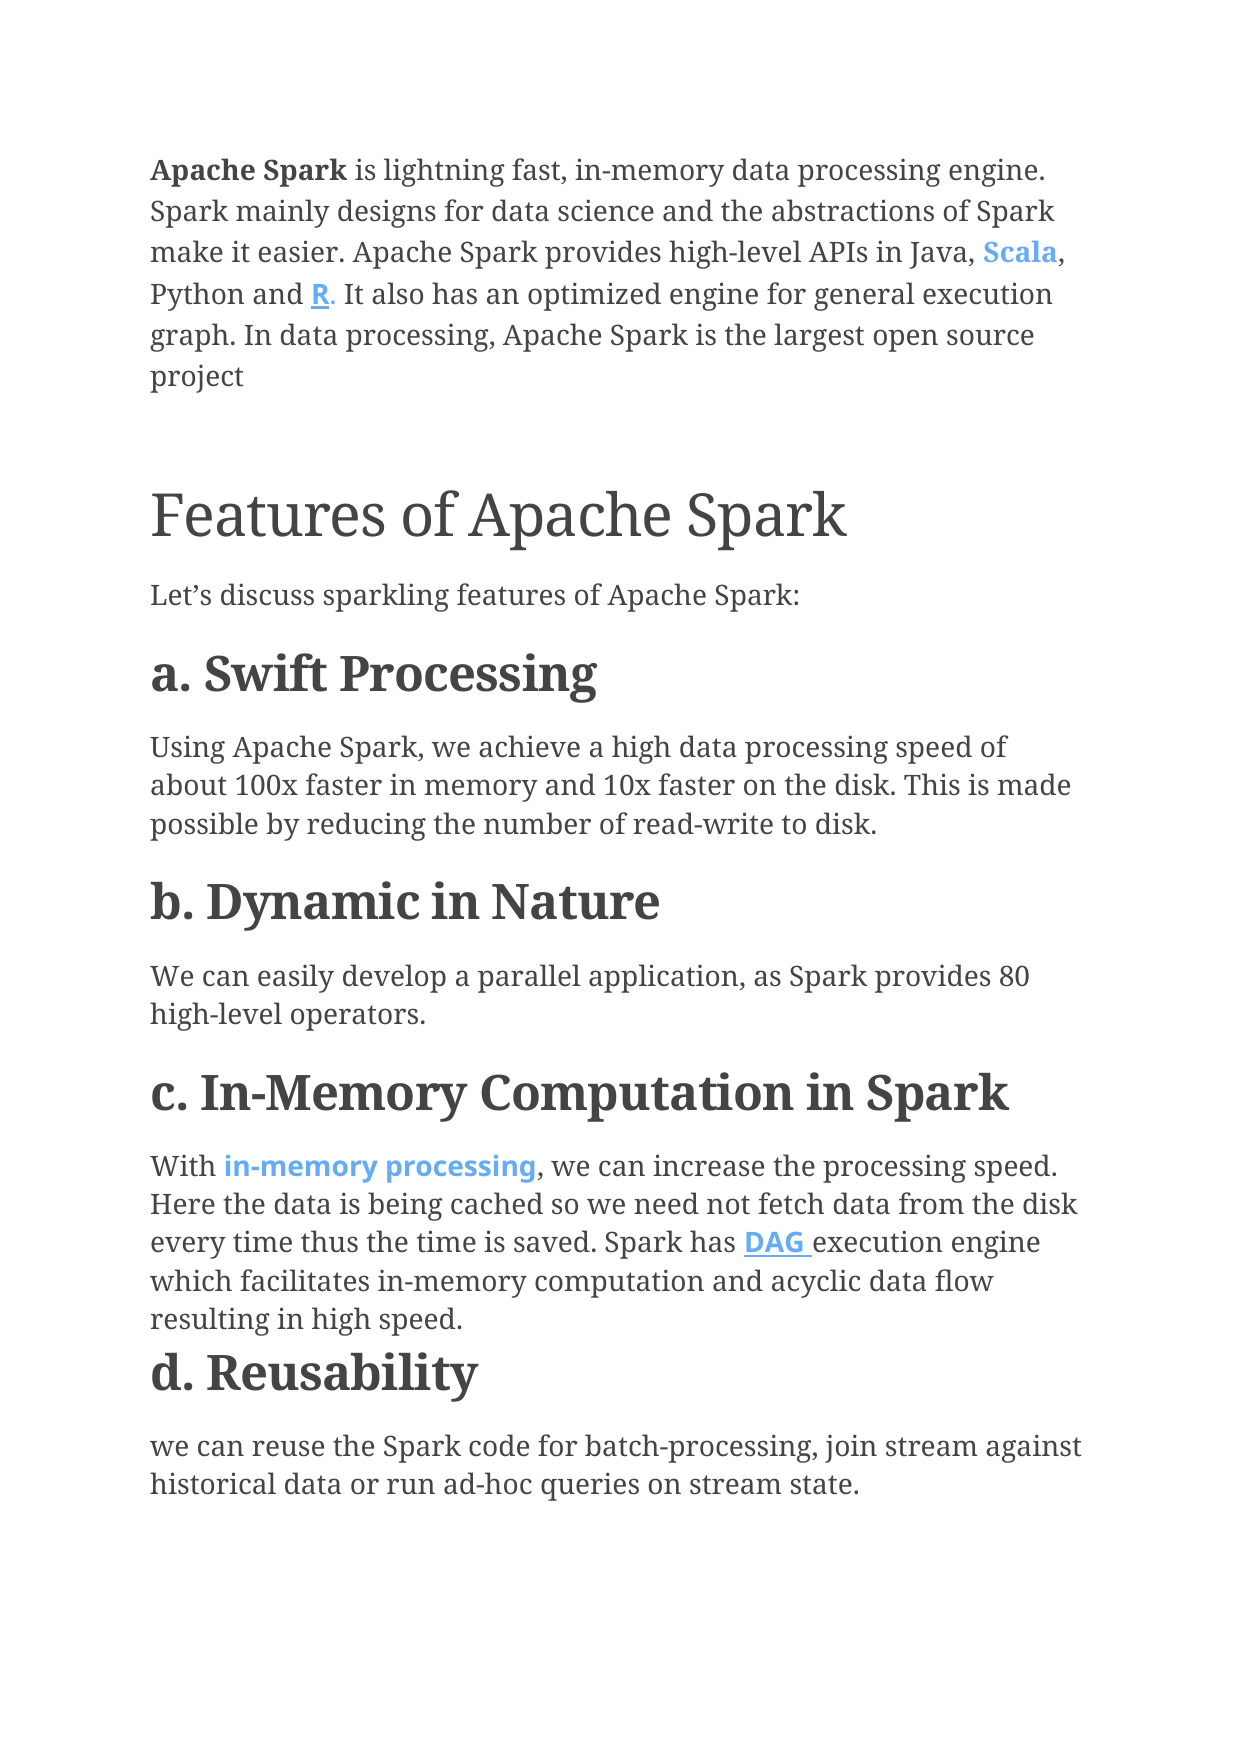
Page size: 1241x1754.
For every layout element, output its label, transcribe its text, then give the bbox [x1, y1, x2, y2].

text Apache Spark is lightning fast, in-memory data processing engine. Spark mainly designs for data science and the abstractions of Spark make it easier. Apache Spark provides high-level APIs in Java, Scala, Python and R. It also has an optimized engine for general execution graph. In data processing, Apache Spark is the largest open source project [150, 150, 1090, 395]
text Using Apache Spark, we achieve a high data processing speed of about 100x faster in memory and 10x faster on the disk. This is made possible by reducing the number of read-write to disk. [150, 727, 1090, 842]
subtitle Features of Apache Spark [150, 473, 1090, 554]
text we can reuse the Spark code for batch-processing, join stream against historical data or run ad-hoc queries on stream state. [150, 1426, 1090, 1503]
text Let’s discuss sparkling features of Apache Spark: [150, 576, 1090, 614]
subtitle d. Reusability [150, 1338, 1090, 1404]
text With in-memory processing, we can increase the processing speed. Here the data is being cached so we need not fetch data from the disk every time thus the time is saved. Spark has DAG execution engine which facilitates in-memory computation and acyclic data flow resulting in high speed. [150, 1146, 1090, 1338]
subtitle b. Dynamic in Nature [150, 867, 1090, 934]
text We can easily develop a parallel application, as Spark provides 80 high-level operators. [150, 956, 1090, 1033]
subtitle a. Swift Processing [150, 639, 1090, 706]
subtitle c. In-Memory Computation in Spark [150, 1058, 1090, 1124]
